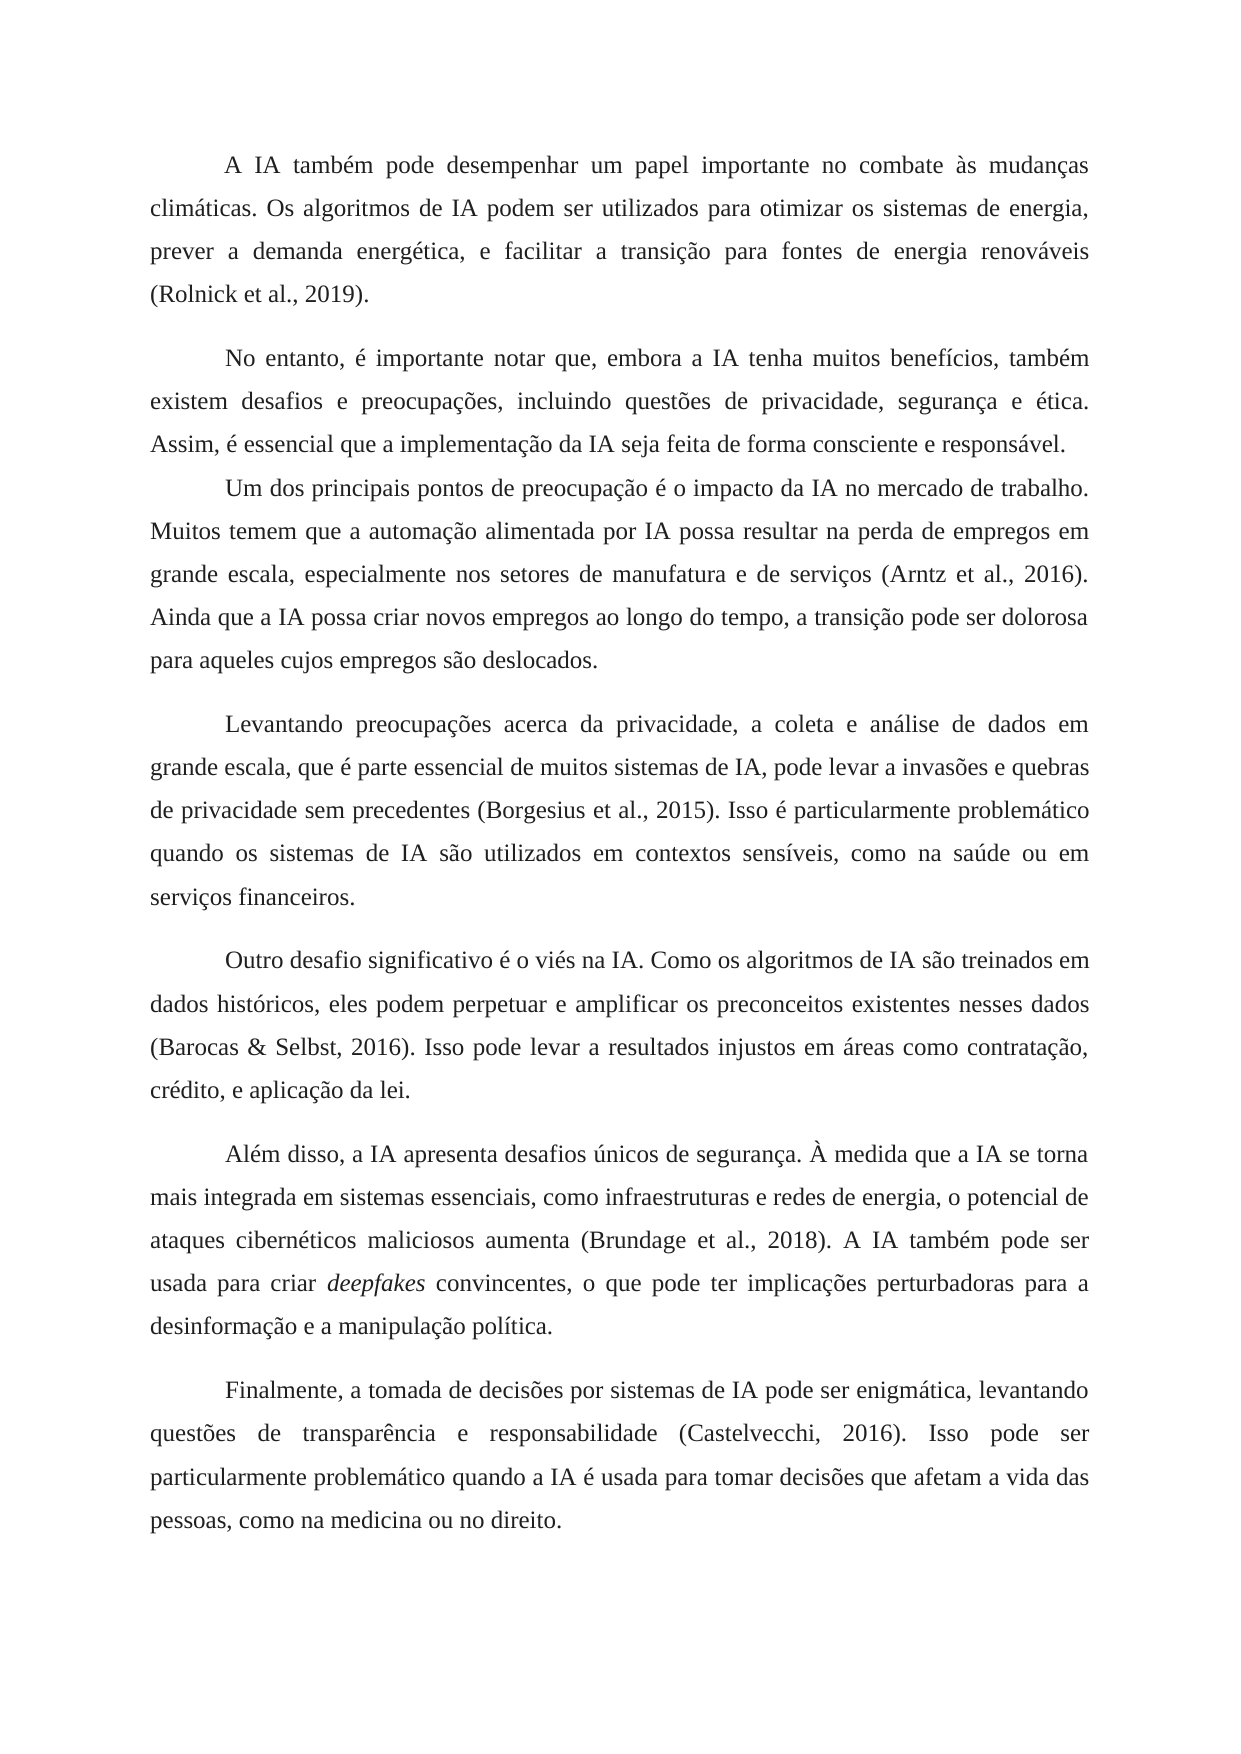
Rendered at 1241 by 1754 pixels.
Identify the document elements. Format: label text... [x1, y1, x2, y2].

text Outro desafio significativo é o viés na IA. Como os algoritmos de IA são treinados em dados históricos, eles podem perpetuar e amplificar os preconceitos existentes nesses dados (Barocas & Selbst, 2016). Isso pode levar a resultados injustos em áreas como contratação, crédito, e aplicação da lei. [150, 946, 1090, 1104]
text Levantando preocupações acerca da privacidade, a coleta e análise de dados em grande escala, que é parte essencial de muitos sistemas de IA, pode levar a invasões e quebras de privacidade sem precedentes (Borgesius et al., 2015). Isso é particularmente problemático quando os sistemas de IA são utilizados em contextos sensíveis, como na saúde ou em serviços financeiros. [150, 709, 1090, 910]
text Um dos principais pontos de preocupação é o impacto da IA no mercado de trabalho. Muitos temem que a automação alimentada por IA possa resultar na perda de empregos em grande escala, especialmente nos setores de manufatura e de serviços (Arntz et al., 2016). Ainda que a IA possa criar novos empregos ao longo do tempo, a transição pode ser dolorosa para aqueles cujos empregos são deslocados. [150, 473, 1090, 674]
text Além disso, a IA apresenta desafios únicos de segurança. À medida que a IA se torna mais integrada em sistemas essenciais, como infraestruturas e redes de energia, o potencial de ataques cibernéticos maliciosos aumenta (Brundage et al., 2018). A IA também pode ser usada para criar deepfakes convincentes, o que pode ter implicações perturbadoras para a desinformação e a manipulação política. [150, 1139, 1090, 1340]
text A IA também pode desempenhar um papel importante no combate às mudanças climáticas. Os algoritmos de IA podem ser utilizados para otimizar os sistemas de energia, prever a demanda energética, e facilitar a transição para fontes de energia renováveis (Rolnick et al., 2019). [150, 150, 1090, 308]
text No entanto, é importante notar que, embora a IA tenha muitos benefícios, também existem desafios e preocupações, incluindo questões de privacidade, segurança e ética. Assim, é essencial que a implementação da IA seja feita de forma consciente e responsável. [150, 343, 1090, 458]
